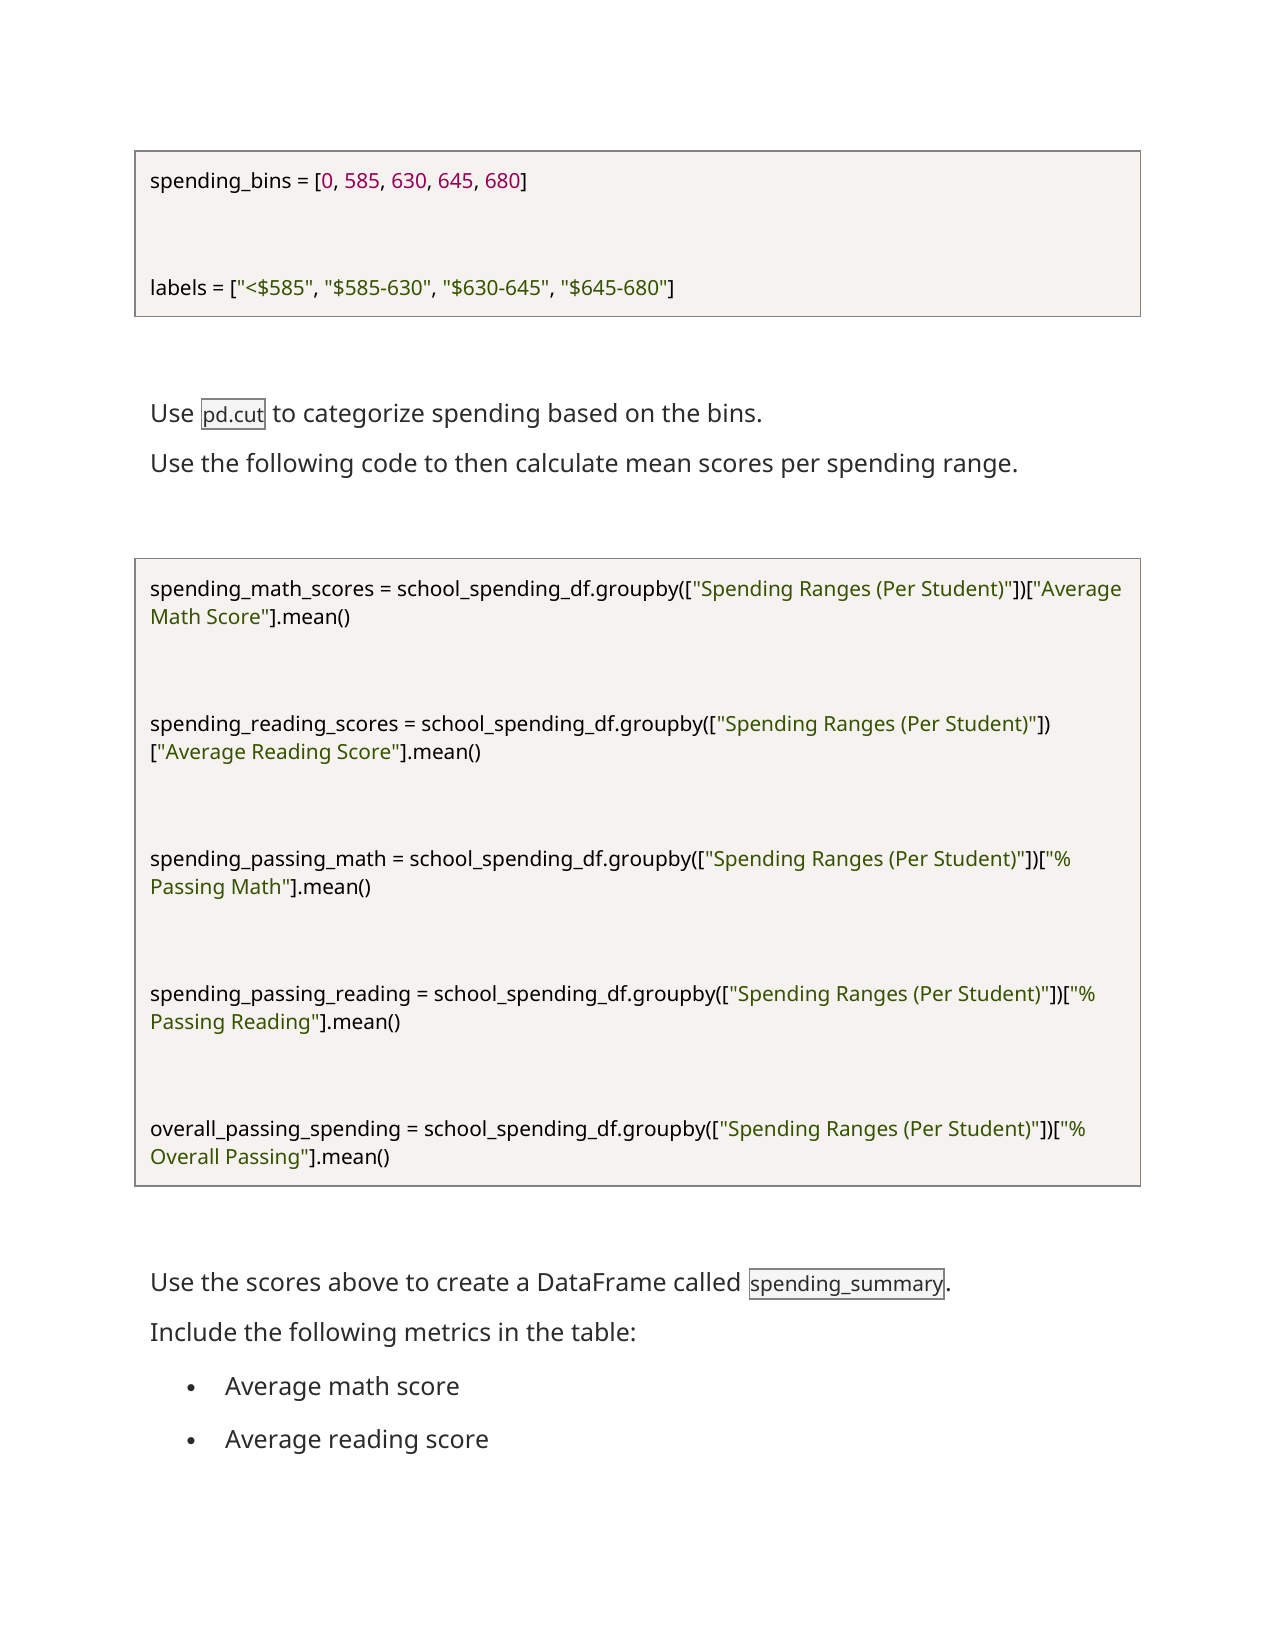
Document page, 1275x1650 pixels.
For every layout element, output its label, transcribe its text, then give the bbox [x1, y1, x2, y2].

text spending_passing_math = school_spending_df.groupby(["Spending Ranges (Per Student)"])["% Passing Math"].mean() [136, 828, 1140, 901]
text Use the following code to then calculate mean scores per spending range. [150, 446, 1125, 479]
text Use pd.cut to categorize spending based on the bins. [150, 395, 1125, 430]
text Use the scores above to create a DataFrame called spending_summary. [150, 1265, 1125, 1299]
text spending_bins = [0, 585, 630, 645, 680] [136, 152, 1140, 194]
text spending_reading_scores = school_spending_df.groupby(["Spending Ranges (Per Student)"])["Average Reading Score"].mean() [136, 693, 1140, 766]
text spending_passing_reading = school_spending_df.groupby(["Spending Ranges (Per Student)"])["% Passing Reading"].mean() [136, 963, 1140, 1036]
list Average math score [187, 1365, 1125, 1402]
list Average reading score [187, 1418, 1125, 1455]
text overall_passing_spending = school_spending_df.groupby(["Spending Ranges (Per Student)"])["% Overall Passing"].mean() [136, 1098, 1140, 1185]
text spending_math_scores = school_spending_df.groupby(["Spending Ranges (Per Student)"])["Average Math Score"].mean() [136, 559, 1140, 631]
text labels = ["<$585", "$585-630", "$630-645", "$645-680"] [136, 257, 1140, 316]
text Include the following metrics in the table: [150, 1315, 1125, 1349]
